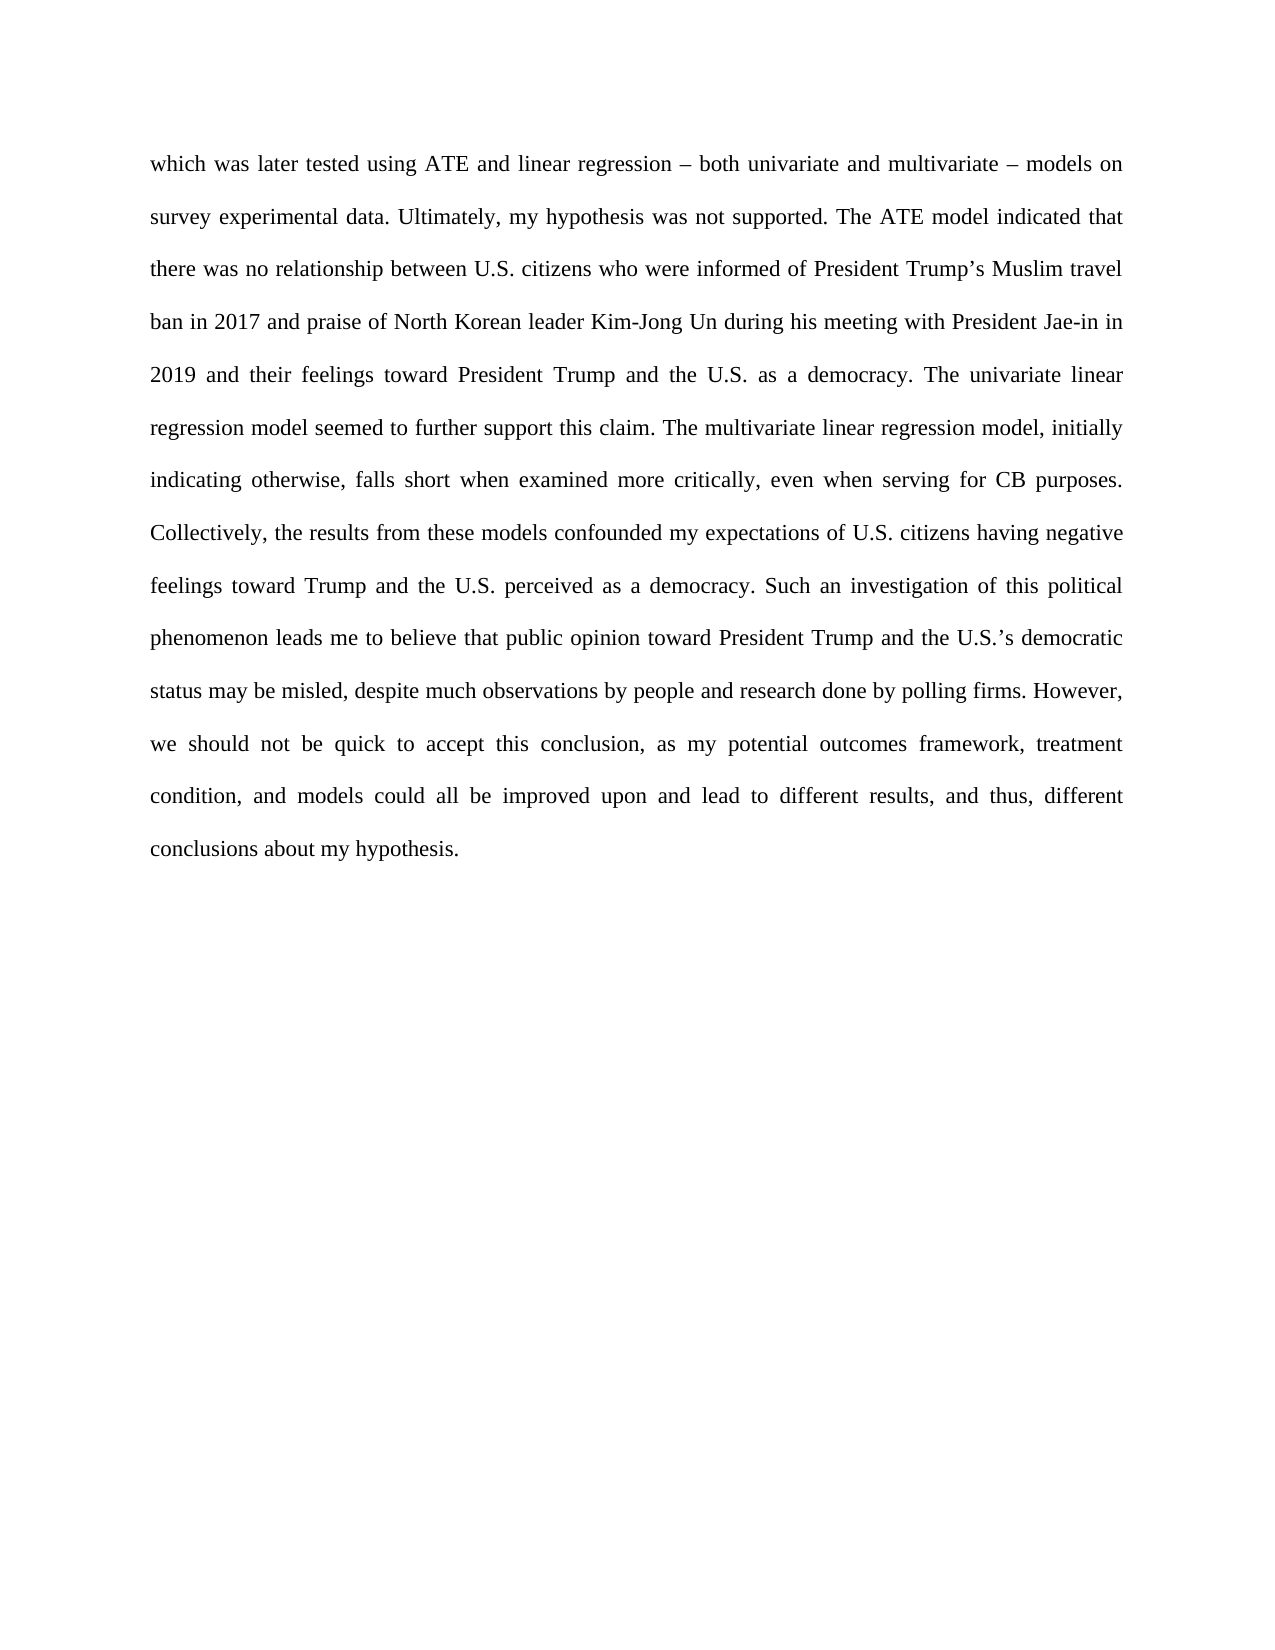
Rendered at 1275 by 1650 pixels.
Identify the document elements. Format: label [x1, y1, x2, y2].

text [150, 150, 1125, 862]
